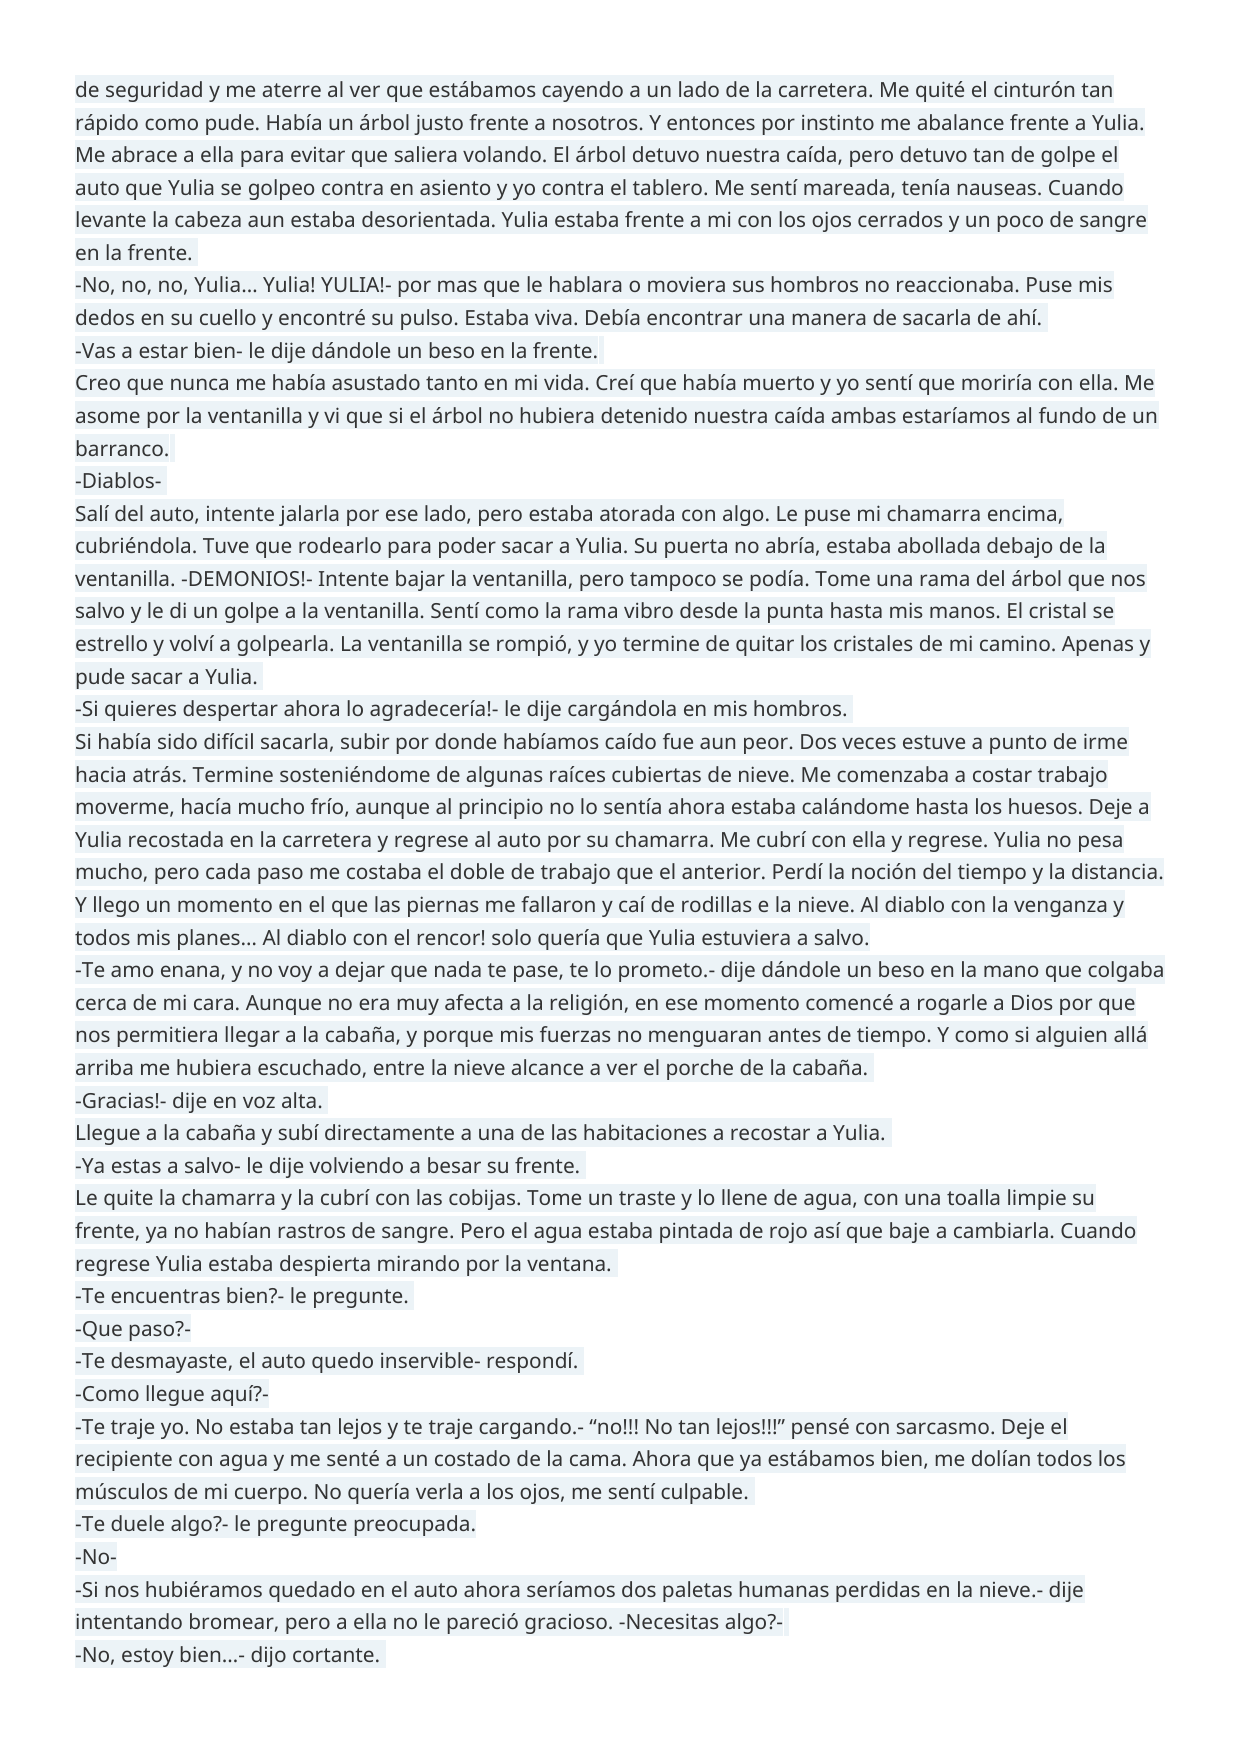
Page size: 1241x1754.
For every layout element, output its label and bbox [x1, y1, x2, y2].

text [75, 75, 1165, 955]
text [75, 984, 1165, 1668]
